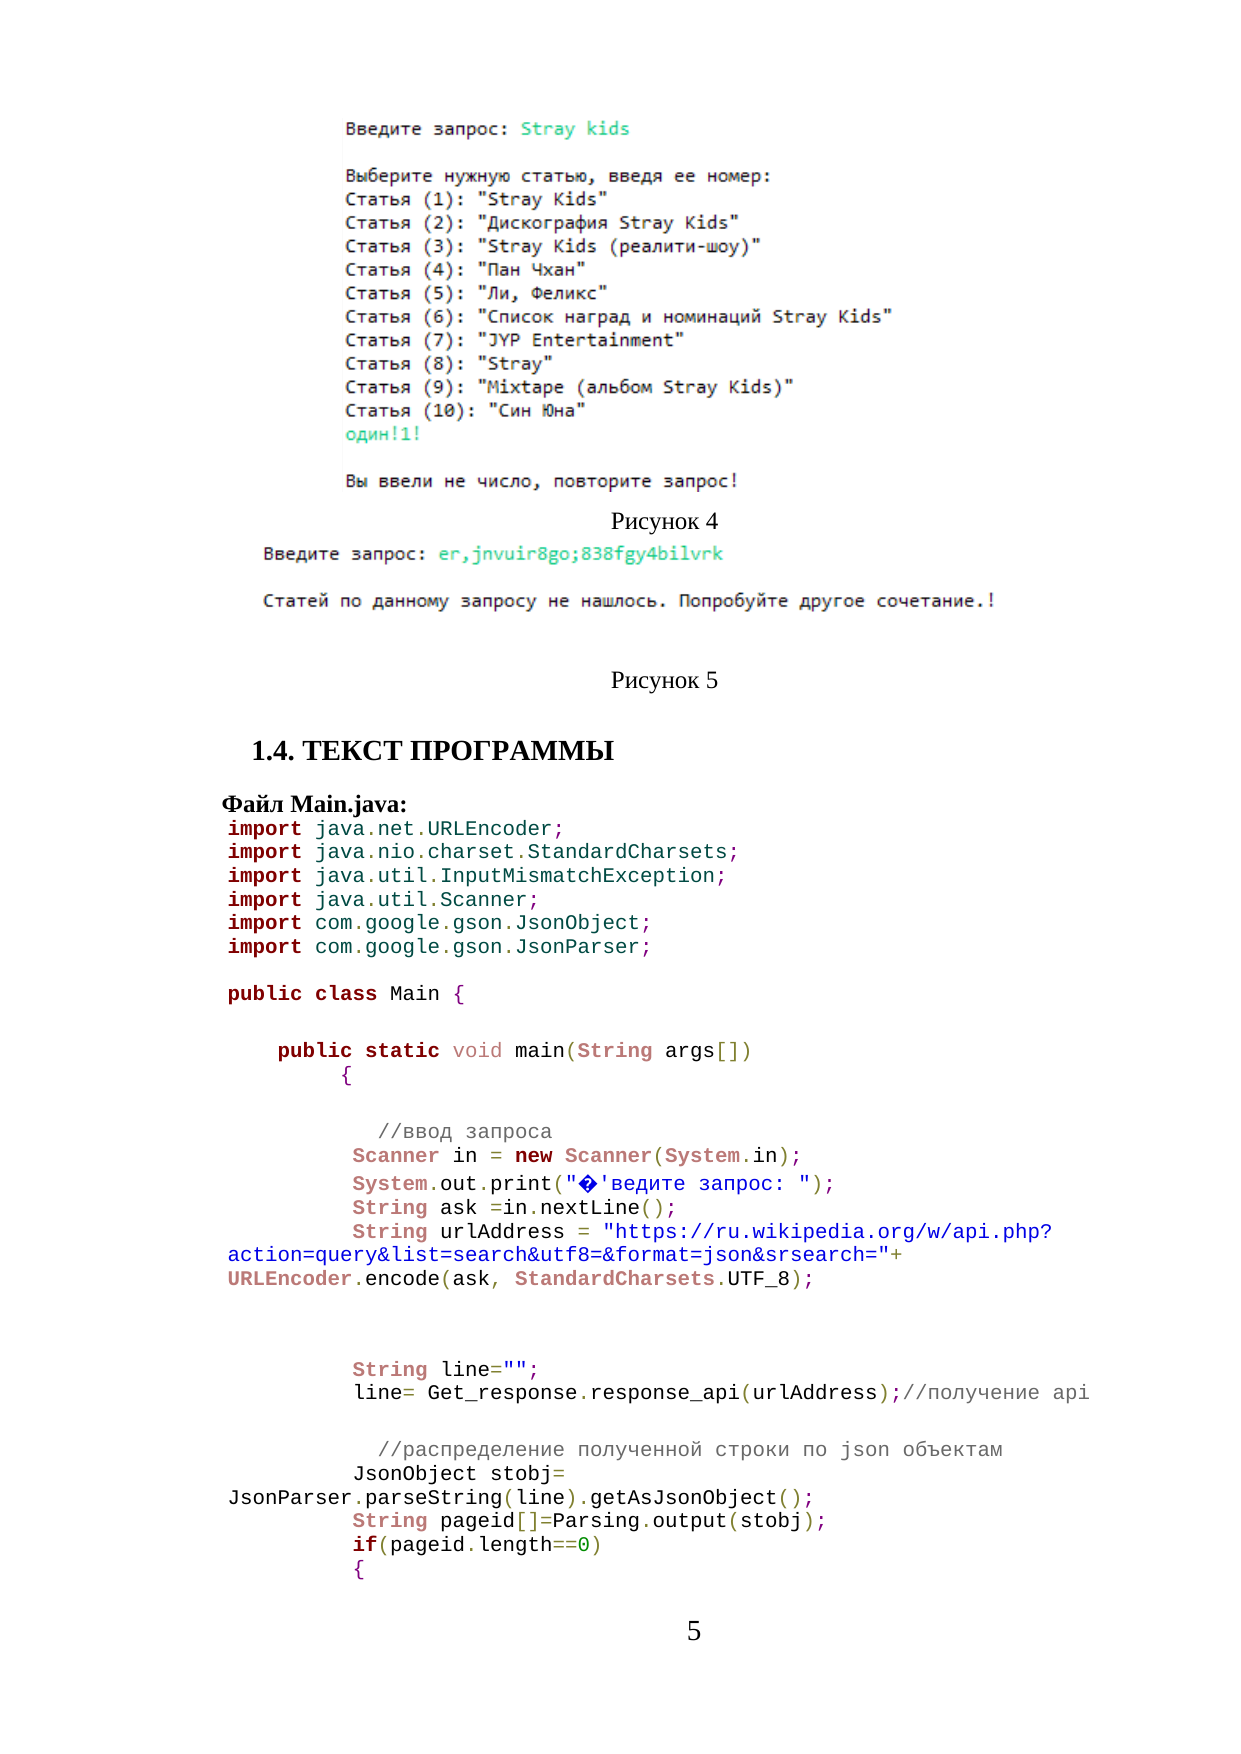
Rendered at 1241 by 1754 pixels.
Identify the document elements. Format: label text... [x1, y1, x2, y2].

text public static void main(String args[]) [227, 1040, 1152, 1064]
text Файл Main.java: [177, 789, 1152, 818]
text { [227, 1064, 1152, 1088]
picture [262, 543, 1024, 636]
text String line=""; [227, 1359, 1152, 1382]
text JsonObject stobj= JsonParser.parseString(line).getAsJsonObject(); [227, 1463, 1152, 1510]
text public class Main { [227, 983, 1152, 1007]
subtitle 1.4. Текст программы [177, 733, 1152, 766]
text import java.nio.charset.StandardCharsets; [227, 841, 1152, 865]
text import java.util.Scanner; [227, 888, 1152, 912]
text String urlAddress = "https://ru.wikipedia.org/w/api.php?action=query&list=search&utf8=&format=json&srsearch="+ URLEncoder.encode(ask, StandardCharsets.UTF_8); [227, 1221, 1152, 1292]
text Scanner in = new Scanner(System.in); [227, 1145, 1152, 1168]
text String ask =in.nextLine(); [227, 1197, 1152, 1221]
text import java.net.URLEncoder; [227, 818, 1152, 841]
picture [342, 118, 987, 492]
text import com.google.gson.JsonParser; [227, 936, 1152, 959]
text //распределение полученной строки по json объектам [227, 1439, 1152, 1463]
text import com.google.gson.JsonObject; [227, 912, 1152, 936]
text System.out.print("�'ведите запрос: "); [227, 1168, 1152, 1197]
text String pageid[]=Parsing.output(stobj); [227, 1510, 1152, 1534]
text //ввод запроса [227, 1121, 1152, 1145]
text { [227, 1558, 1152, 1581]
text if(pageid.length==0) [227, 1534, 1152, 1558]
text import java.util.InputMismatchException; [227, 865, 1152, 888]
text line= Get_response.response_api(urlAddress);//получение api [227, 1382, 1152, 1406]
